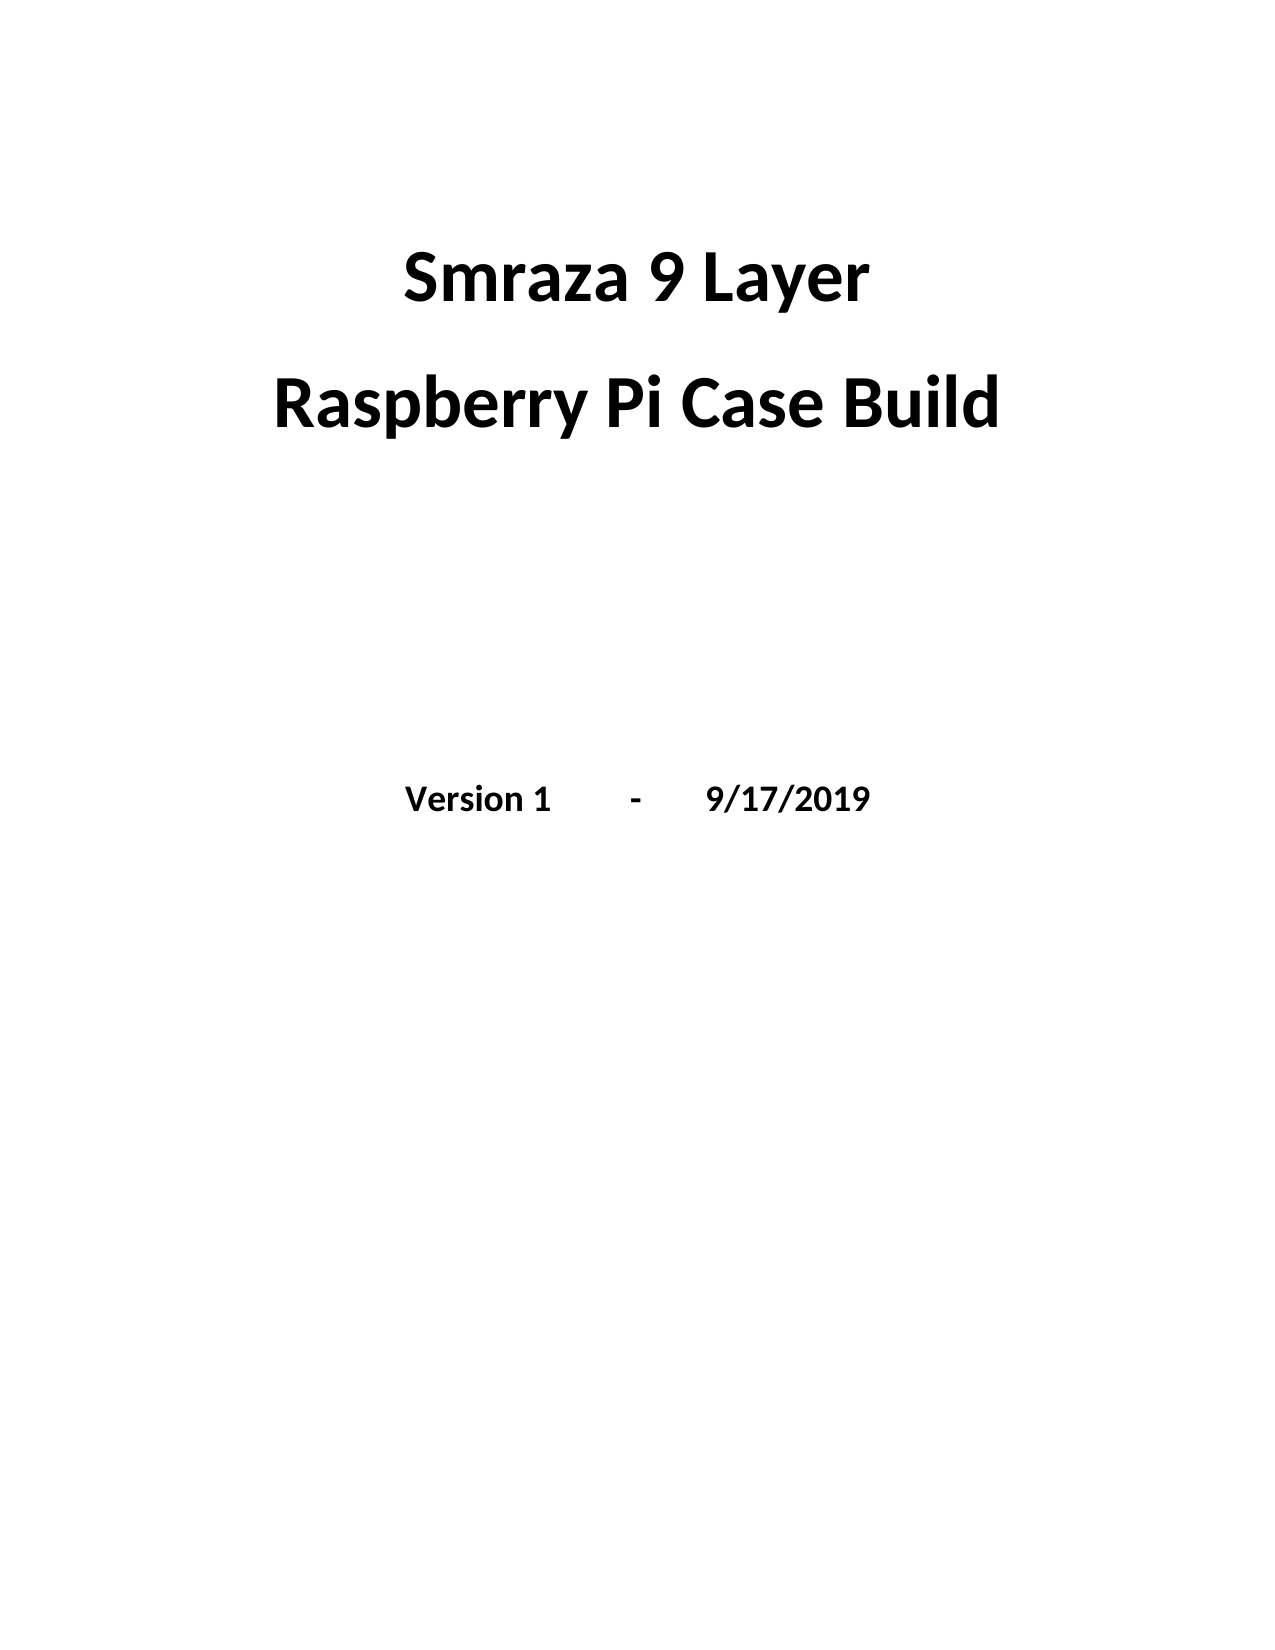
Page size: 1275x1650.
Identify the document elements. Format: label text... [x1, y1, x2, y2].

text Raspberry Pi Case Build [75, 355, 1200, 447]
text Version 1 - 9/17/2019 [75, 775, 1200, 821]
text Smraza 9 Layer [75, 229, 1200, 321]
